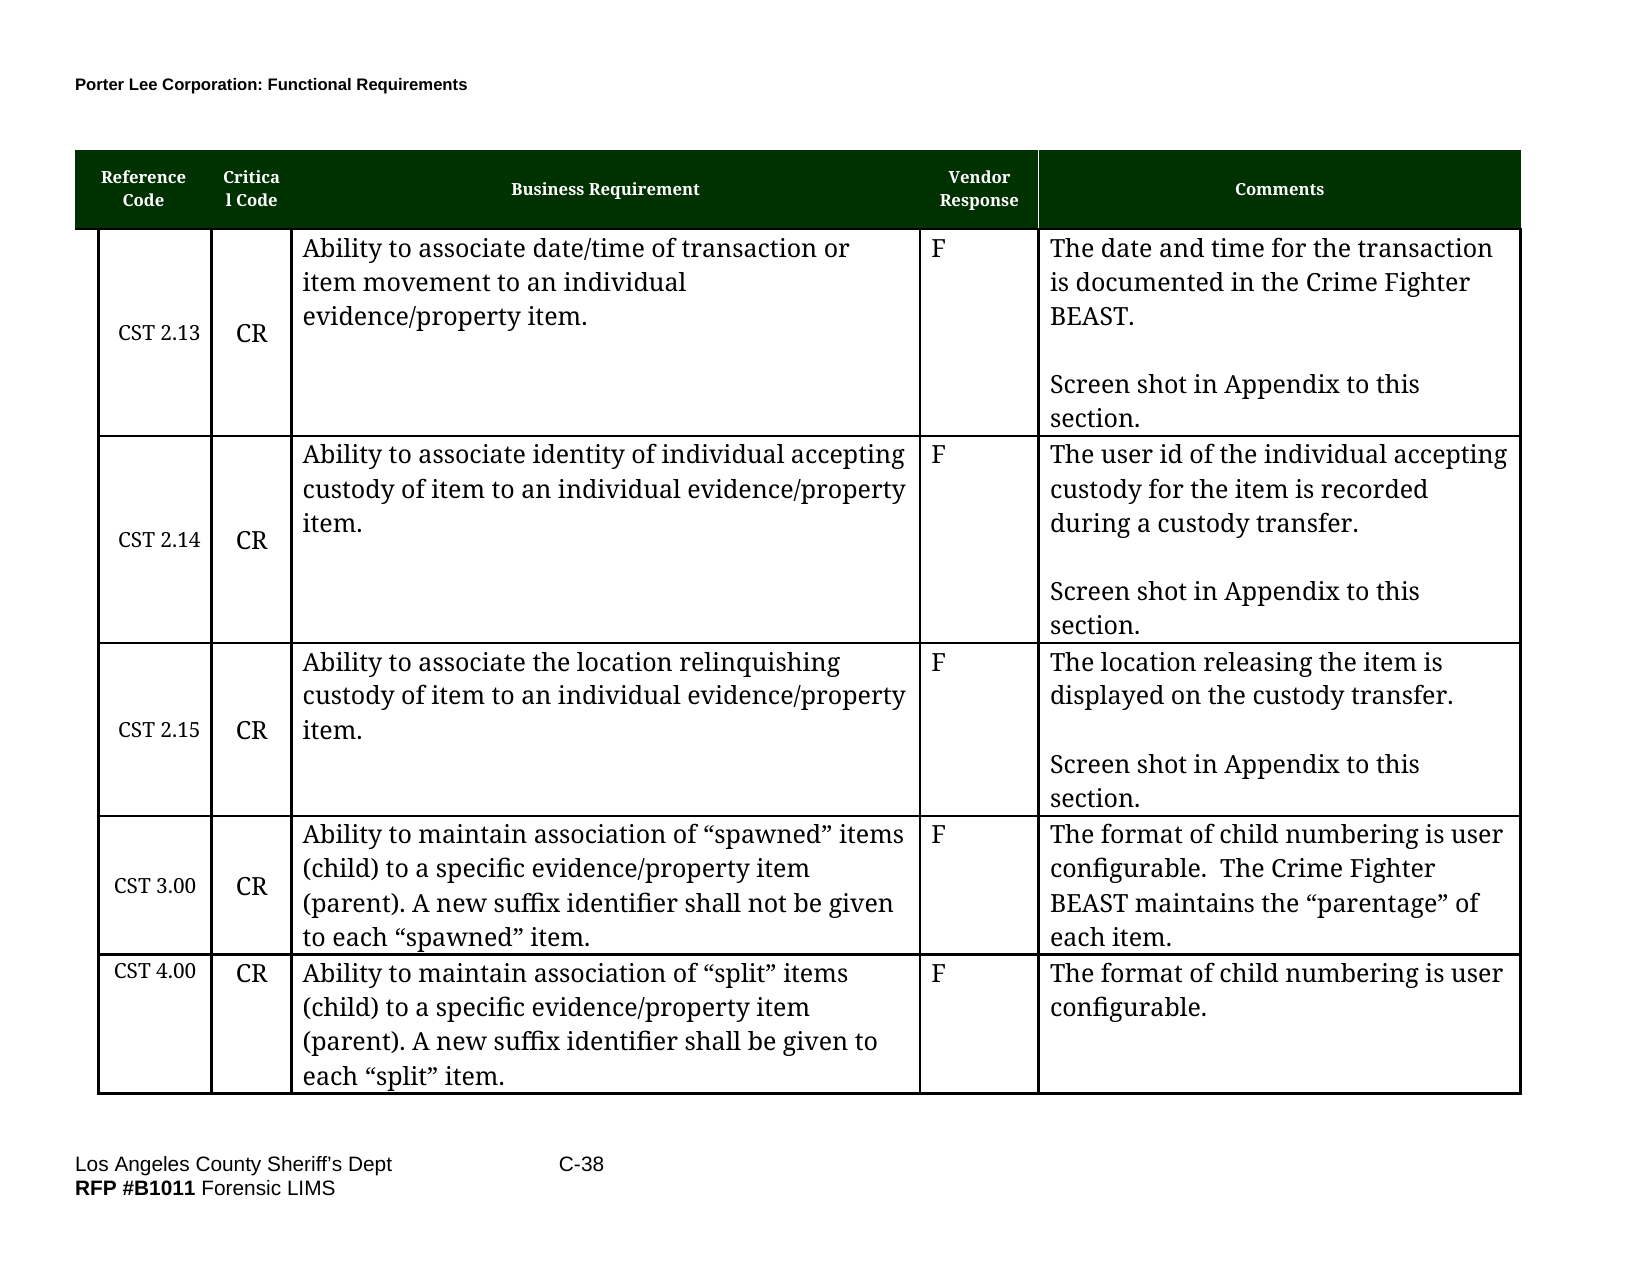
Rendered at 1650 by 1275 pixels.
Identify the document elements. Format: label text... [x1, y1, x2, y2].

table_cell The format of child numbering is user configurable. [1040, 956, 1519, 1092]
table_cell Ability to maintain association of “spawned” items (child) to a specific evidence/property item (parent). A new suffix identifier shall not be given to each “spawned” item. [293, 817, 919, 953]
table_header Critical Code [212, 150, 291, 228]
table_cell F [921, 817, 1037, 953]
table_cell Ability to associate date/time of transaction or item movement to an individual evidence/property item. [293, 230, 919, 434]
table_header Business Requirement [291, 150, 920, 228]
table_cell The format of child numbering is user configurable. The Crime Fighter BEAST maintains the “parentage” of each item. [1040, 817, 1519, 953]
table_cell The date and time for the transaction is documented in the Crime Fighter BEAST. Screen shot in Appendix to this section. [1040, 230, 1519, 434]
table_cell CR [213, 230, 290, 434]
table_cell The user id of the individual accepting custody for the item is recorded during a custody transfer. Screen shot in Appendix to this section. [1040, 437, 1519, 642]
table_cell CST 3.00 [100, 817, 210, 953]
table_header Vendor Response [920, 150, 1038, 228]
table_cell F [921, 230, 1037, 434]
table_cell F [921, 644, 1037, 814]
table_cell Ability to associate identity of individual accepting custody of item to an individual evidence/property item. [293, 437, 919, 642]
table_header Reference Code [75, 150, 212, 228]
table_cell CR [213, 437, 290, 642]
table_cell Ability to maintain association of “split” items (child) to a specific evidence/property item (parent). A new suffix identifier shall be given to each “split” item. [293, 956, 919, 1092]
table_cell CST 4.00 [100, 956, 210, 1092]
table_cell CR [213, 817, 290, 953]
table_cell CST 2.13 [100, 230, 210, 434]
table_header Comments [1039, 150, 1521, 228]
table_cell CST 2.14 [100, 437, 210, 642]
table_cell CR [213, 644, 290, 814]
table_cell F [921, 956, 1037, 1092]
table_cell CR [213, 956, 290, 1092]
table_cell CST 2.15 [100, 644, 210, 814]
table_cell Ability to associate the location relinquishing custody of item to an individual evidence/property item. [293, 644, 919, 814]
table_cell The location releasing the item is displayed on the custody transfer. Screen shot in Appendix to this section. [1040, 644, 1519, 814]
table_cell F [921, 437, 1037, 642]
